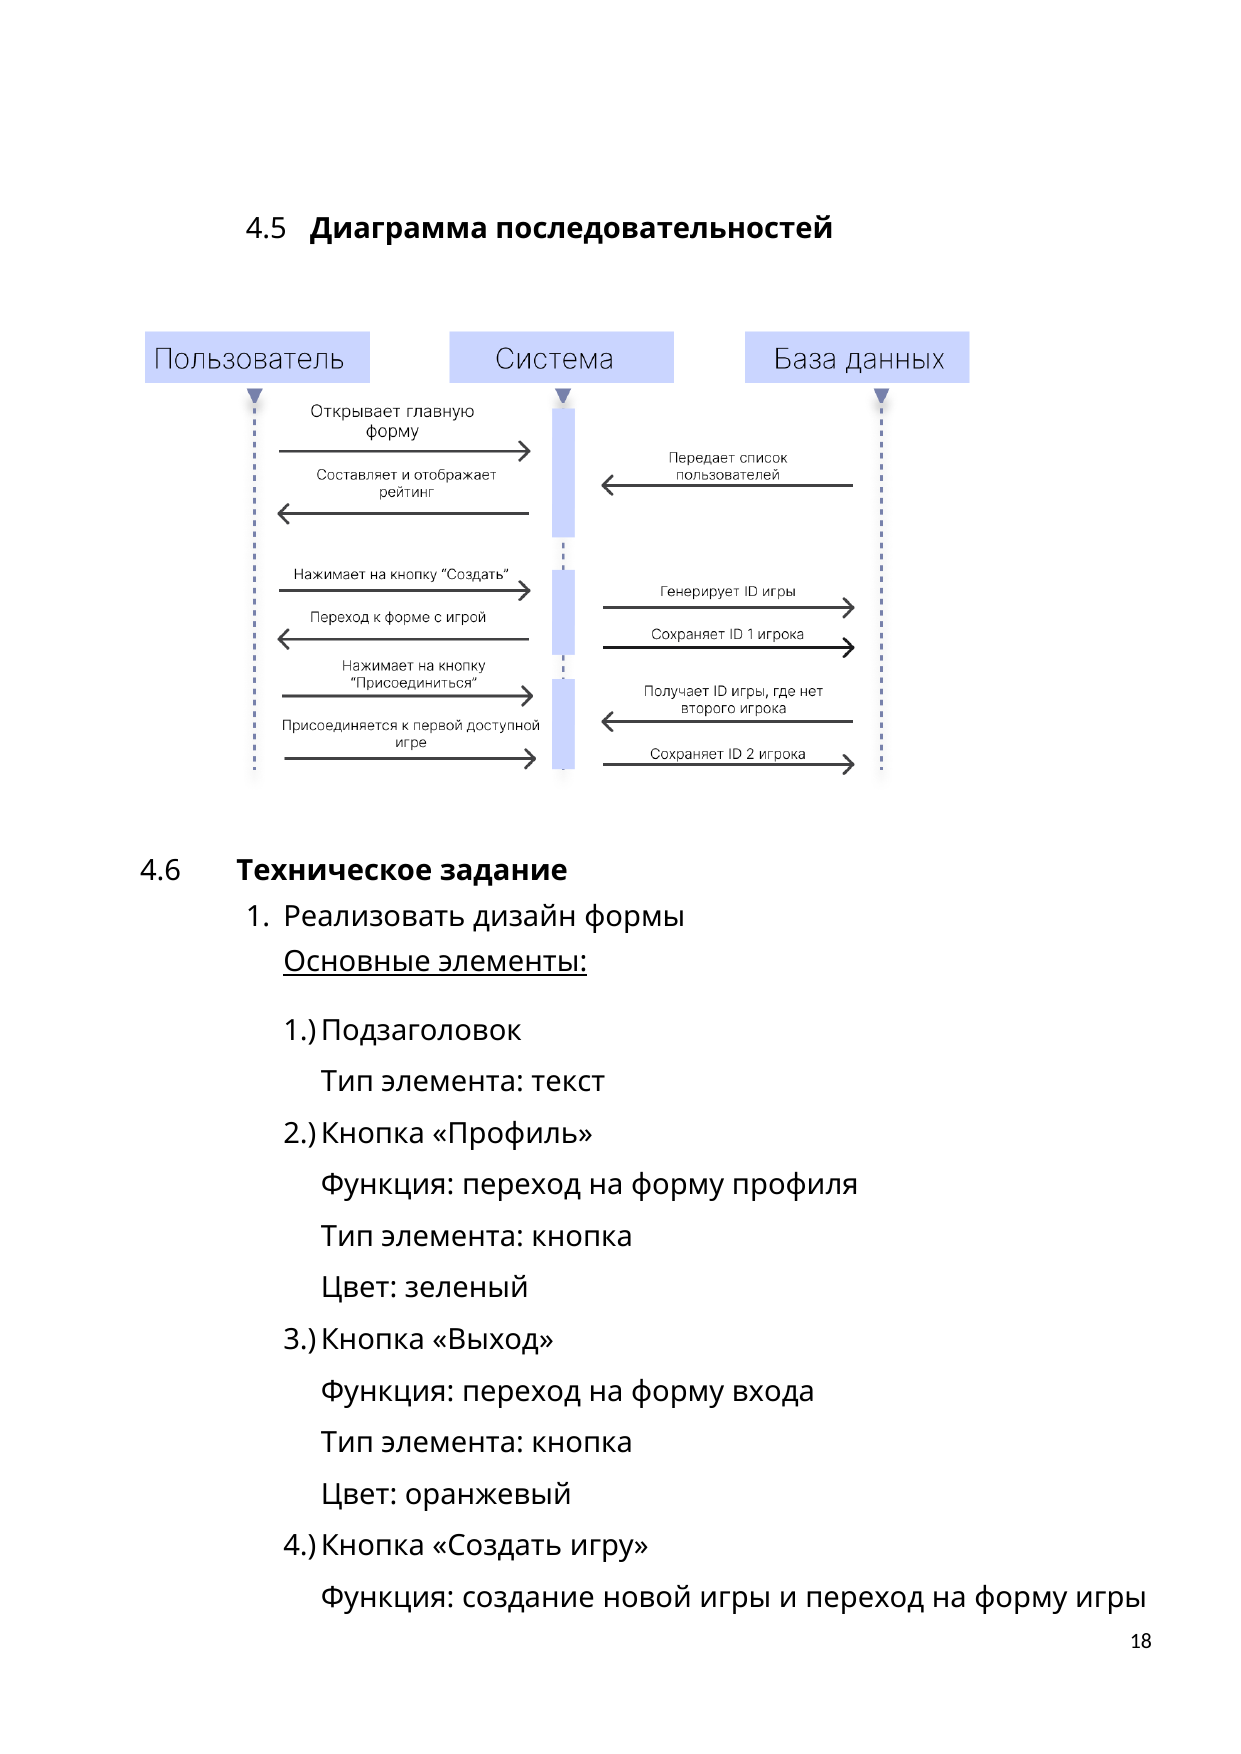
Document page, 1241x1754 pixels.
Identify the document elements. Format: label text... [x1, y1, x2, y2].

list Техническое задание [140, 849, 1152, 889]
list Тип элемента: кнопка [321, 1421, 1152, 1461]
list Кнопка «Профиль» [283, 1112, 1152, 1152]
list Кнопка «Выход» [283, 1318, 1152, 1358]
list Функция: создание новой игры и переход на форму игры [321, 1576, 1152, 1616]
picture [88, 277, 1046, 821]
list Функция: переход на форму входа [321, 1370, 1152, 1409]
list Цвет: зеленый [321, 1267, 1152, 1306]
list Тип элемента: текст [321, 1060, 1152, 1100]
list Цвет: оранжевый [321, 1473, 1152, 1513]
list Функция: переход на форму профиля [321, 1163, 1152, 1203]
list Кнопка «Создать игру» [283, 1524, 1152, 1564]
list Реализовать дизайн формы [246, 895, 1152, 935]
list Тип элемента: кнопка [321, 1215, 1152, 1255]
list Подзаголовок [283, 1009, 1152, 1048]
text Основные элементы: [194, 941, 1152, 980]
list Диаграмма последовательностей [246, 207, 1152, 247]
